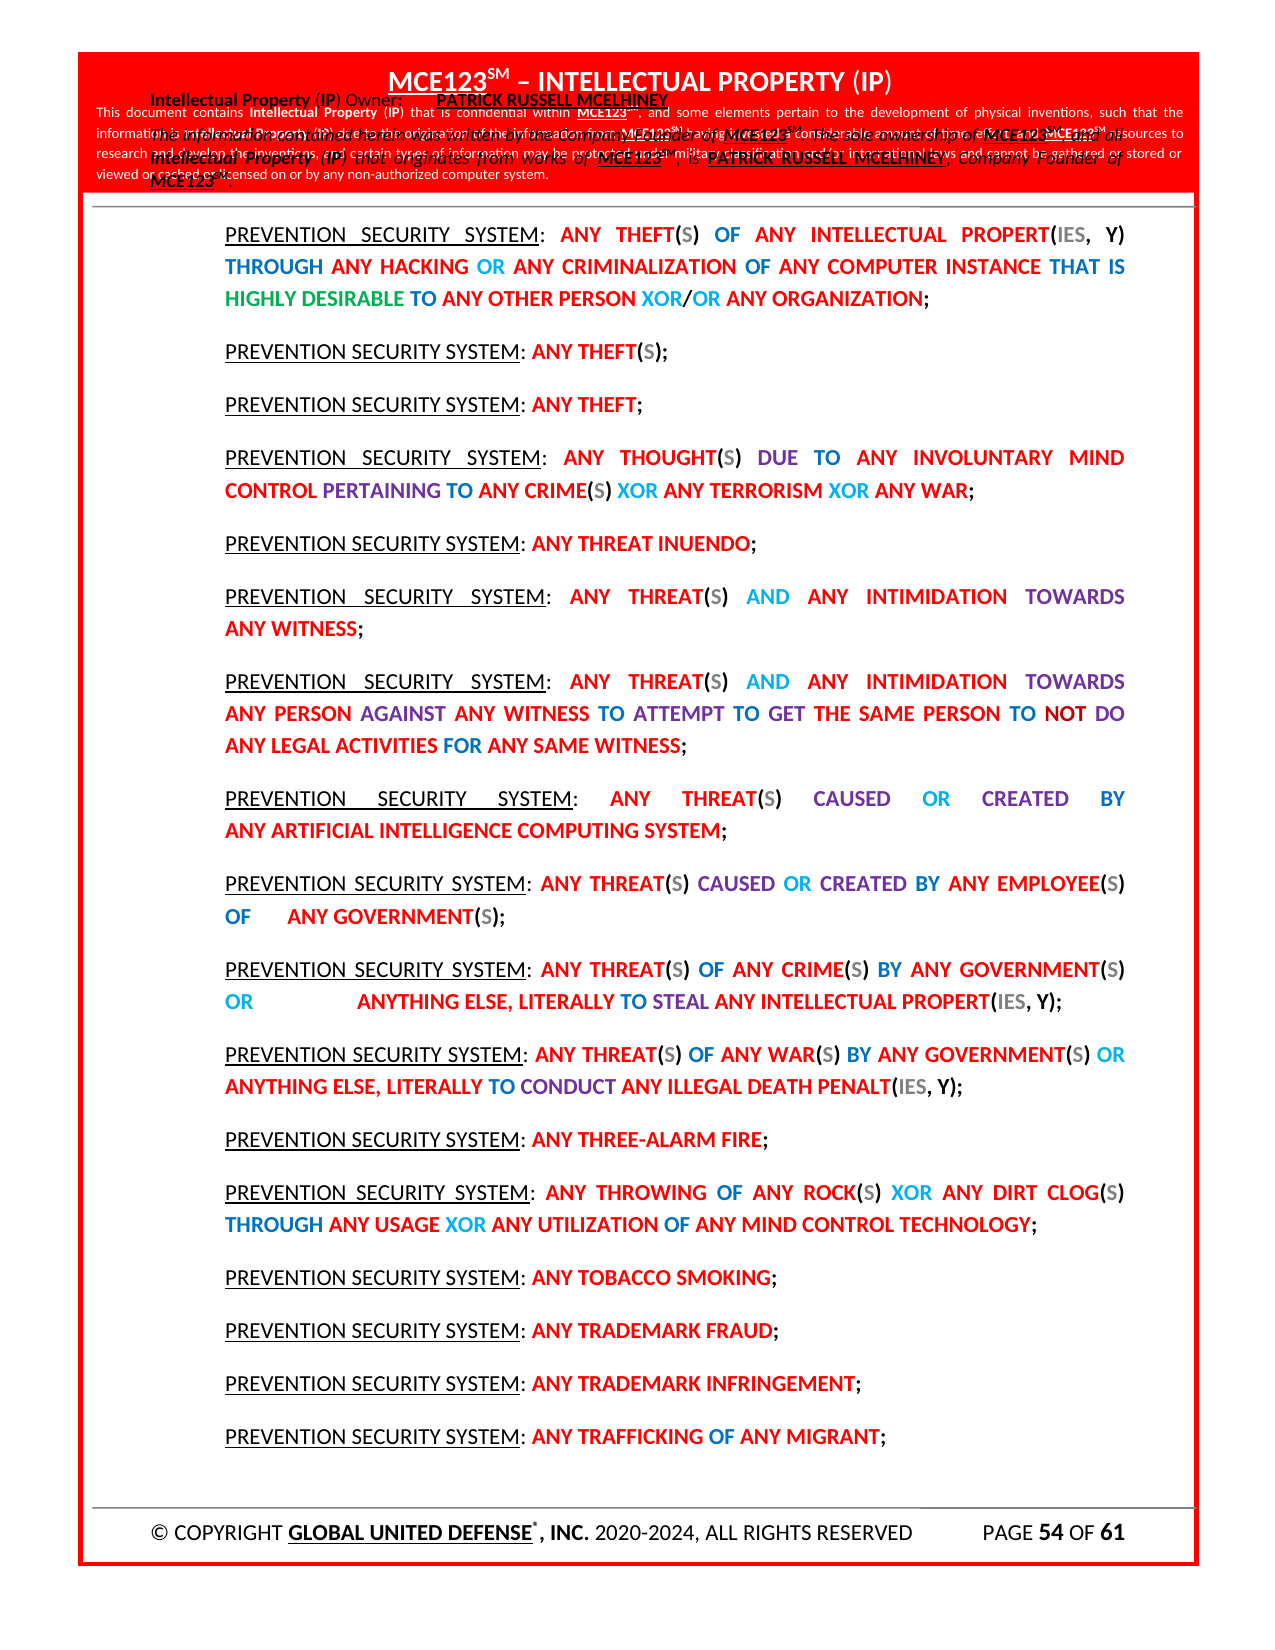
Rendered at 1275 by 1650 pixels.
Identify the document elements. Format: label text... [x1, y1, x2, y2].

text PREVENTION SECURITY SYSTEM: ANY THROWING OF ANY ROCK(S) XOR ANY DIRT CLOG(S) THROUGH ANY USAGE XOR ANY UTILIZATION OF ANY MIND CONTROL TECHNOLOGY; [225, 1178, 1125, 1238]
text PREVENTION SECURITY SYSTEM: ANY TOBACCO SMOKING; [225, 1263, 1125, 1291]
text PREVENTION SECURITY SYSTEM: ANY THREAT(S) AND ANY INTIMIDATION TOWARDS ANY WITNESS; [225, 582, 1125, 642]
text PREVENTION SECURITY SYSTEM: ANY THREAT(S) CAUSED OR CREATED BY ANY EMPLOYEE(S) OF ANY GOVERNMENT(S); [225, 869, 1125, 930]
text PREVENTION SECURITY SYSTEM: ANY THREAT(S) OF ANY CRIME(S) BY ANY GOVERNMENT(S) OR ANYTHING ELSE, LITERALLY TO STEAL ANY INTELLECTUAL PROPERT(IES, Y); [225, 955, 1125, 1015]
text PREVENTION SECURITY SYSTEM: ANY THREE-ALARM FIRE; [225, 1125, 1125, 1153]
text PREVENTION SECURITY SYSTEM: ANY THREAT(S) OF ANY WAR(S) BY ANY GOVERNMENT(S) OR ANYTHING ELSE, LITERALLY TO CONDUCT ANY ILLEGAL DEATH PENALT(IES, Y); [225, 1040, 1125, 1100]
text PREVENTION SECURITY SYSTEM: ANY TRADEMARK FRAUD; [225, 1316, 1125, 1344]
text PREVENTION SECURITY SYSTEM: ANY THEFT(S); [225, 337, 1125, 366]
text PREVENTION SECURITY SYSTEM: ANY THREAT INUENDO; [225, 529, 1125, 557]
text PREVENTION SECURITY SYSTEM: ANY TRADEMARK INFRINGEMENT; [225, 1369, 1125, 1397]
text PREVENTION SECURITY SYSTEM: ANY THEFT; [225, 391, 1125, 418]
text PREVENTION SECURITY SYSTEM: ANY THREAT(S) AND ANY INTIMIDATION TOWARDS ANY PERSON AGAINST ANY WITNESS TO ATTEMPT TO GET THE SAME PERSON TO NOT DO ANY LEGAL ACTIVITIES FOR ANY SAME WITNESS; [225, 667, 1125, 759]
text PREVENTION SECURITY SYSTEM: ANY TRAFFICKING OF ANY MIGRANT; [225, 1422, 1125, 1451]
text PREVENTION SECURITY SYSTEM: ANY THOUGHT(S) DUE TO ANY INVOLUNTARY MIND CONTROL PERTAINING TO ANY CRIME(S) XOR ANY TERRORISM XOR ANY WAR; [225, 443, 1125, 504]
text PREVENTION SECURITY SYSTEM: ANY THEFT(S) OF ANY INTELLECTUAL PROPERT(IES, Y) THROUGH ANY HACKING OR ANY CRIMINALIZATION OF ANY COMPUTER INSTANCE THAT IS HIGHLY DESIRABLE TO ANY OTHER PERSON XOR/OR ANY ORGANIZATION; [225, 220, 1125, 312]
text PREVENTION SECURITY SYSTEM: ANY THREAT(S) CAUSED OR CREATED BY ANY ARTIFICIAL INTELLIGENCE COMPUTING SYSTEM; [225, 784, 1125, 844]
